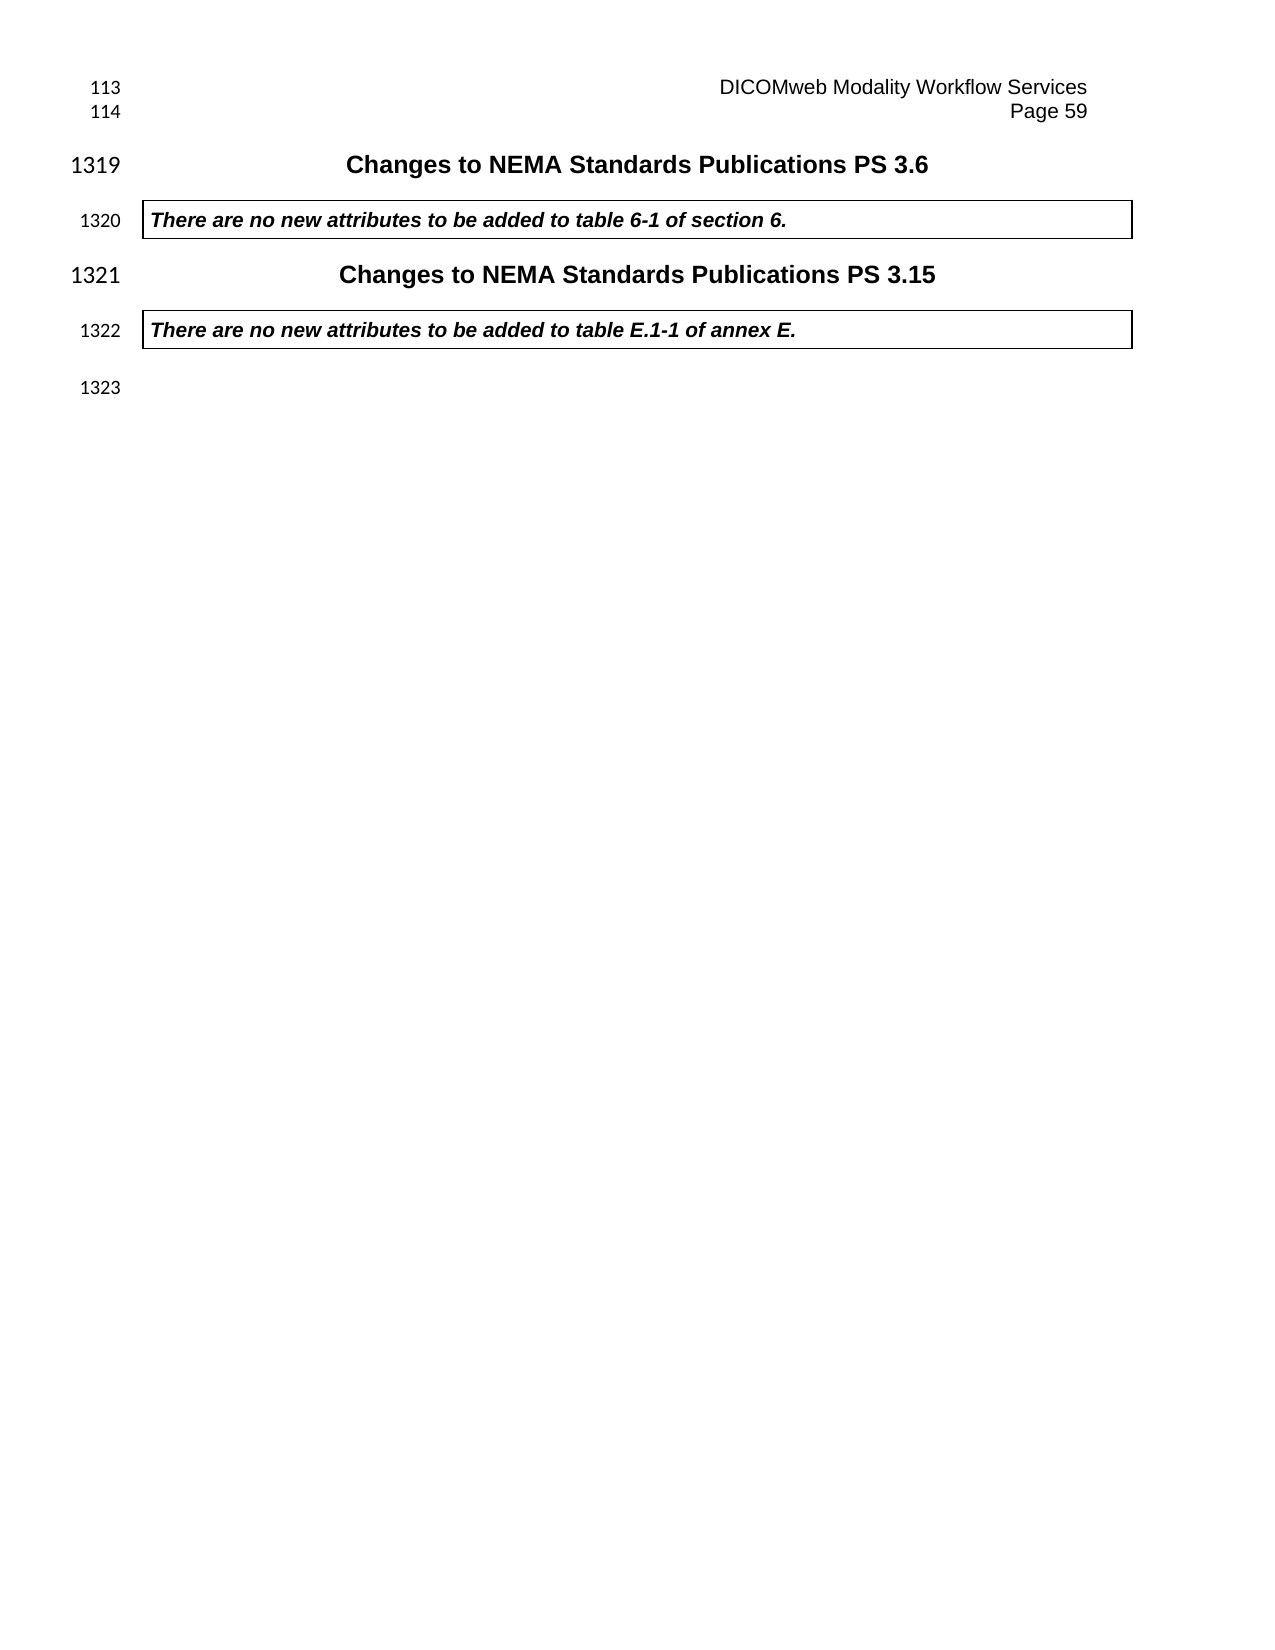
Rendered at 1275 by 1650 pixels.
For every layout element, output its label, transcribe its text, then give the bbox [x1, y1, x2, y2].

text There are no new attributes to be added to table 6-1 of section 6. [144, 201, 1131, 238]
text Changes to NEMA Standards Publications PS 3.6 [150, 150, 1125, 179]
text There are no new attributes to be added to table E.1-1 of annex E. [144, 311, 1131, 348]
text Changes to NEMA Standards Publications PS 3.15 [150, 260, 1125, 289]
